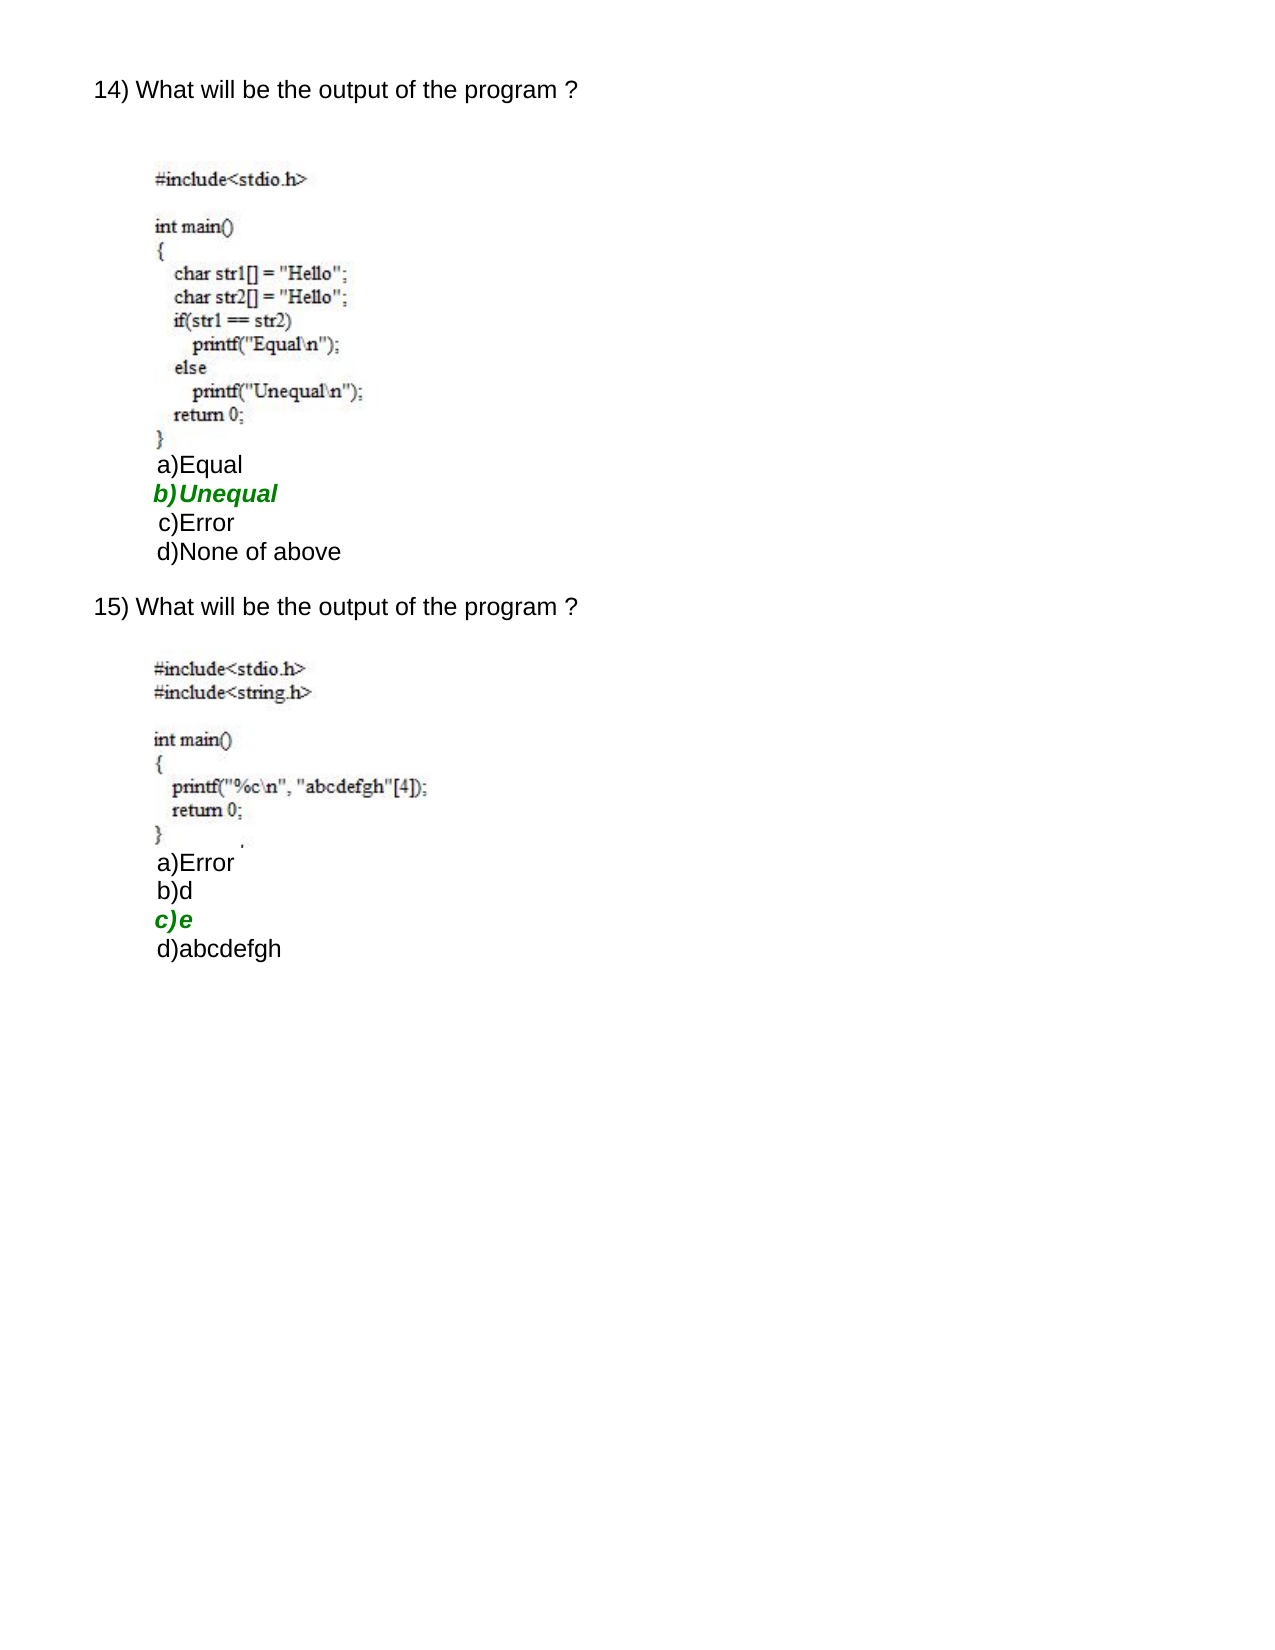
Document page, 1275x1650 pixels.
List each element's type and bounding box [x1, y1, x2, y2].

picture [154, 649, 467, 848]
table_header [75, 592, 1200, 989]
table_header [75, 75, 1200, 592]
picture [154, 161, 467, 451]
